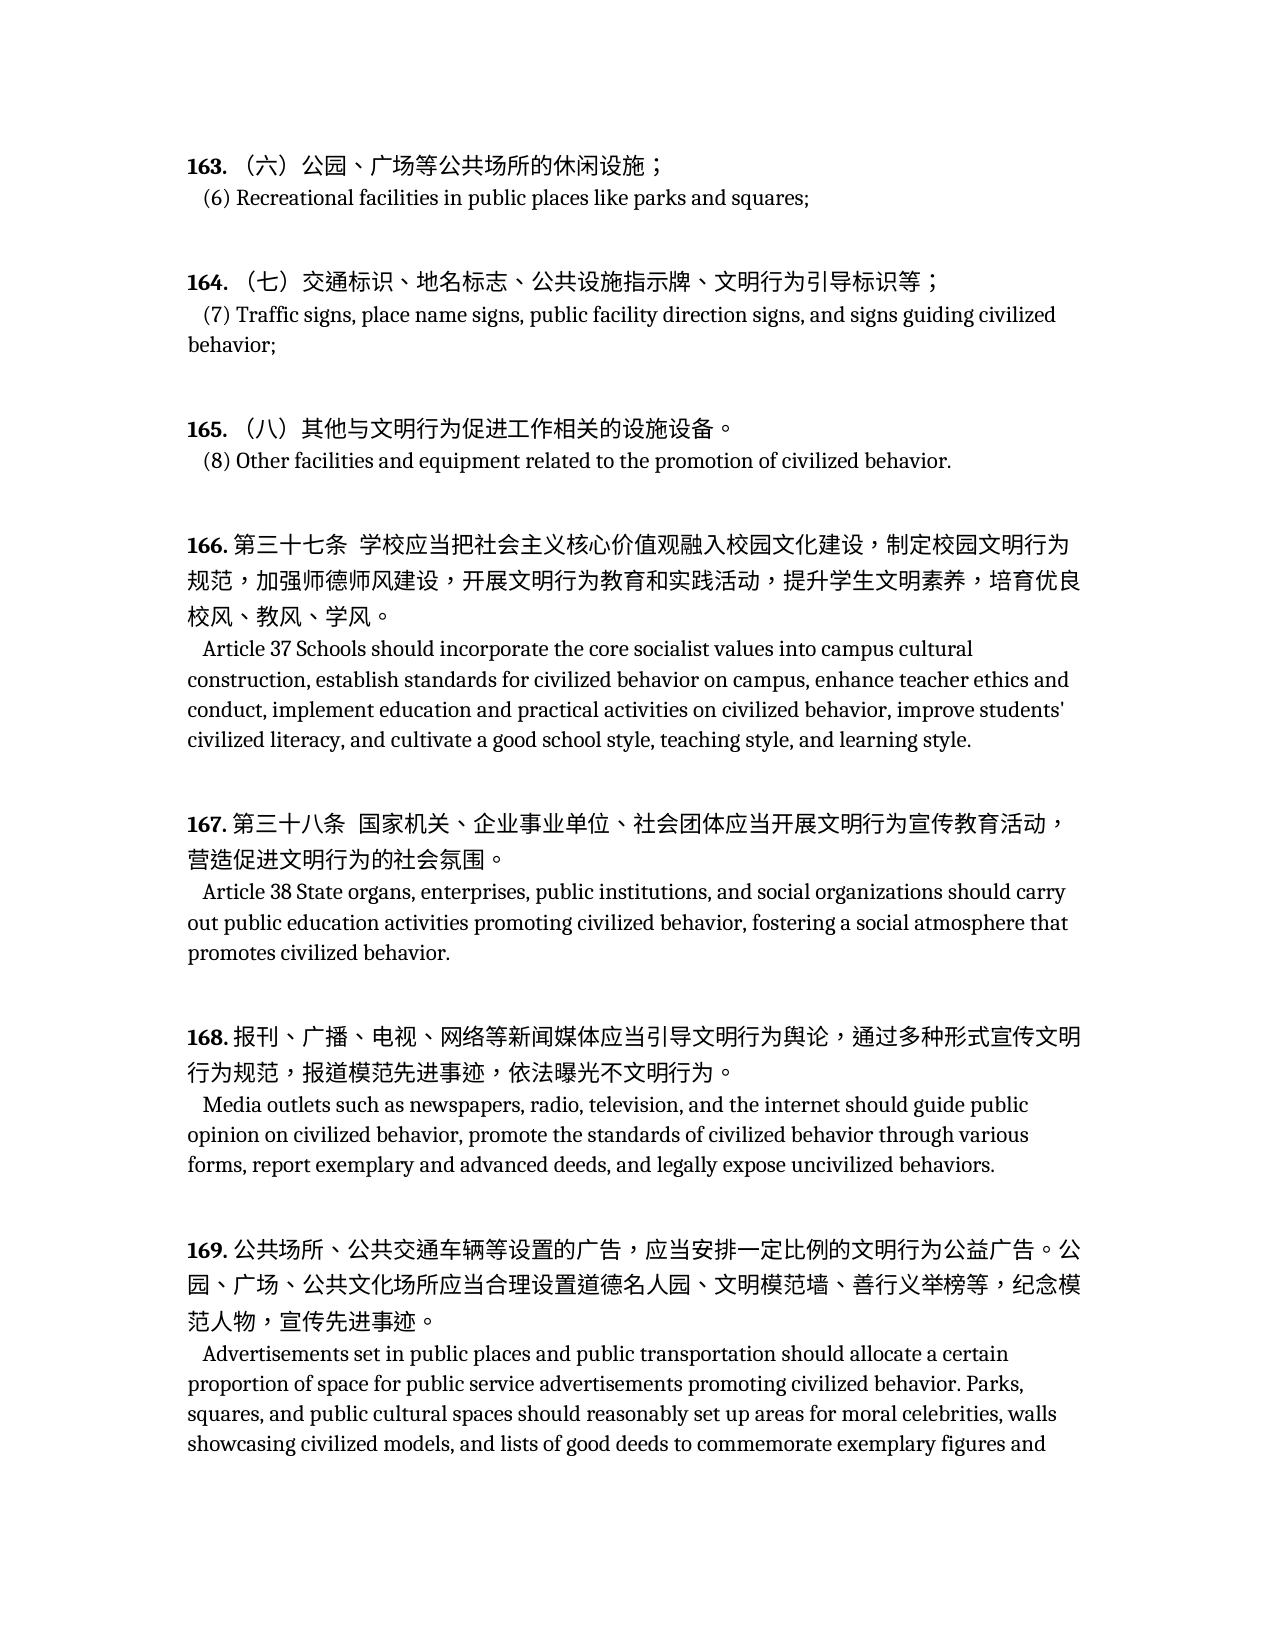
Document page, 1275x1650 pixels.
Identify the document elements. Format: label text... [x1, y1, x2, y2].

text 164. （七）交通标识、地名标志、公共设施指示牌、文明行为引导标识等； (7) Traffic signs, place name signs, public facility direction signs, and signs guiding civilized behavior; [187, 266, 1087, 388]
text 168. 报刊、广播、电视、网络等新闻媒体应当引导文明行为舆论，通过多种形式宣传文明行为规范，报道模范先进事迹，依法曝光不文明行为。 Media outlets such as newspapers, radio, television, and the internet should guide public opinion on civilized behavior, promote the standards of civilized behavior through various forms, report exemplary and advanced deeds, and legally expose uncivilized behaviors. [187, 1021, 1087, 1209]
text 166. 第三十七条 学校应当把社会主义核心价值观融入校园文化建设，制定校园文明行为规范，加强师德师风建设，开展文明行为教育和实践活动，提升学生文明素养，培育优良校风、教风、学风。 Article 37 Schools should incorporate the core socialist values into campus cultural construction, establish standards for civilized behavior on campus, enhance teacher ethics and conduct, implement education and practical activities on civilized behavior, improve students' civilized literacy, and cultivate a good school style, teaching style, and learning style. [187, 529, 1087, 783]
text 165. （八）其他与文明行为促进工作相关的设施设备。 (8) Other facilities and equipment related to the promotion of civilized behavior. [187, 413, 1087, 504]
text 163. （六）公园、广场等公共场所的休闲设施； (6) Recreational facilities in public places like parks and squares; [187, 150, 1087, 242]
text 167. 第三十八条 国家机关、企业事业单位、社会团体应当开展文明行为宣传教育活动，营造促进文明行为的社会氛围。 Article 38 State organs, enterprises, public institutions, and social organizations should carry out public education activities promoting civilized behavior, fostering a social atmosphere that promotes civilized behavior. [187, 808, 1087, 996]
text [187, 1233, 1087, 1457]
